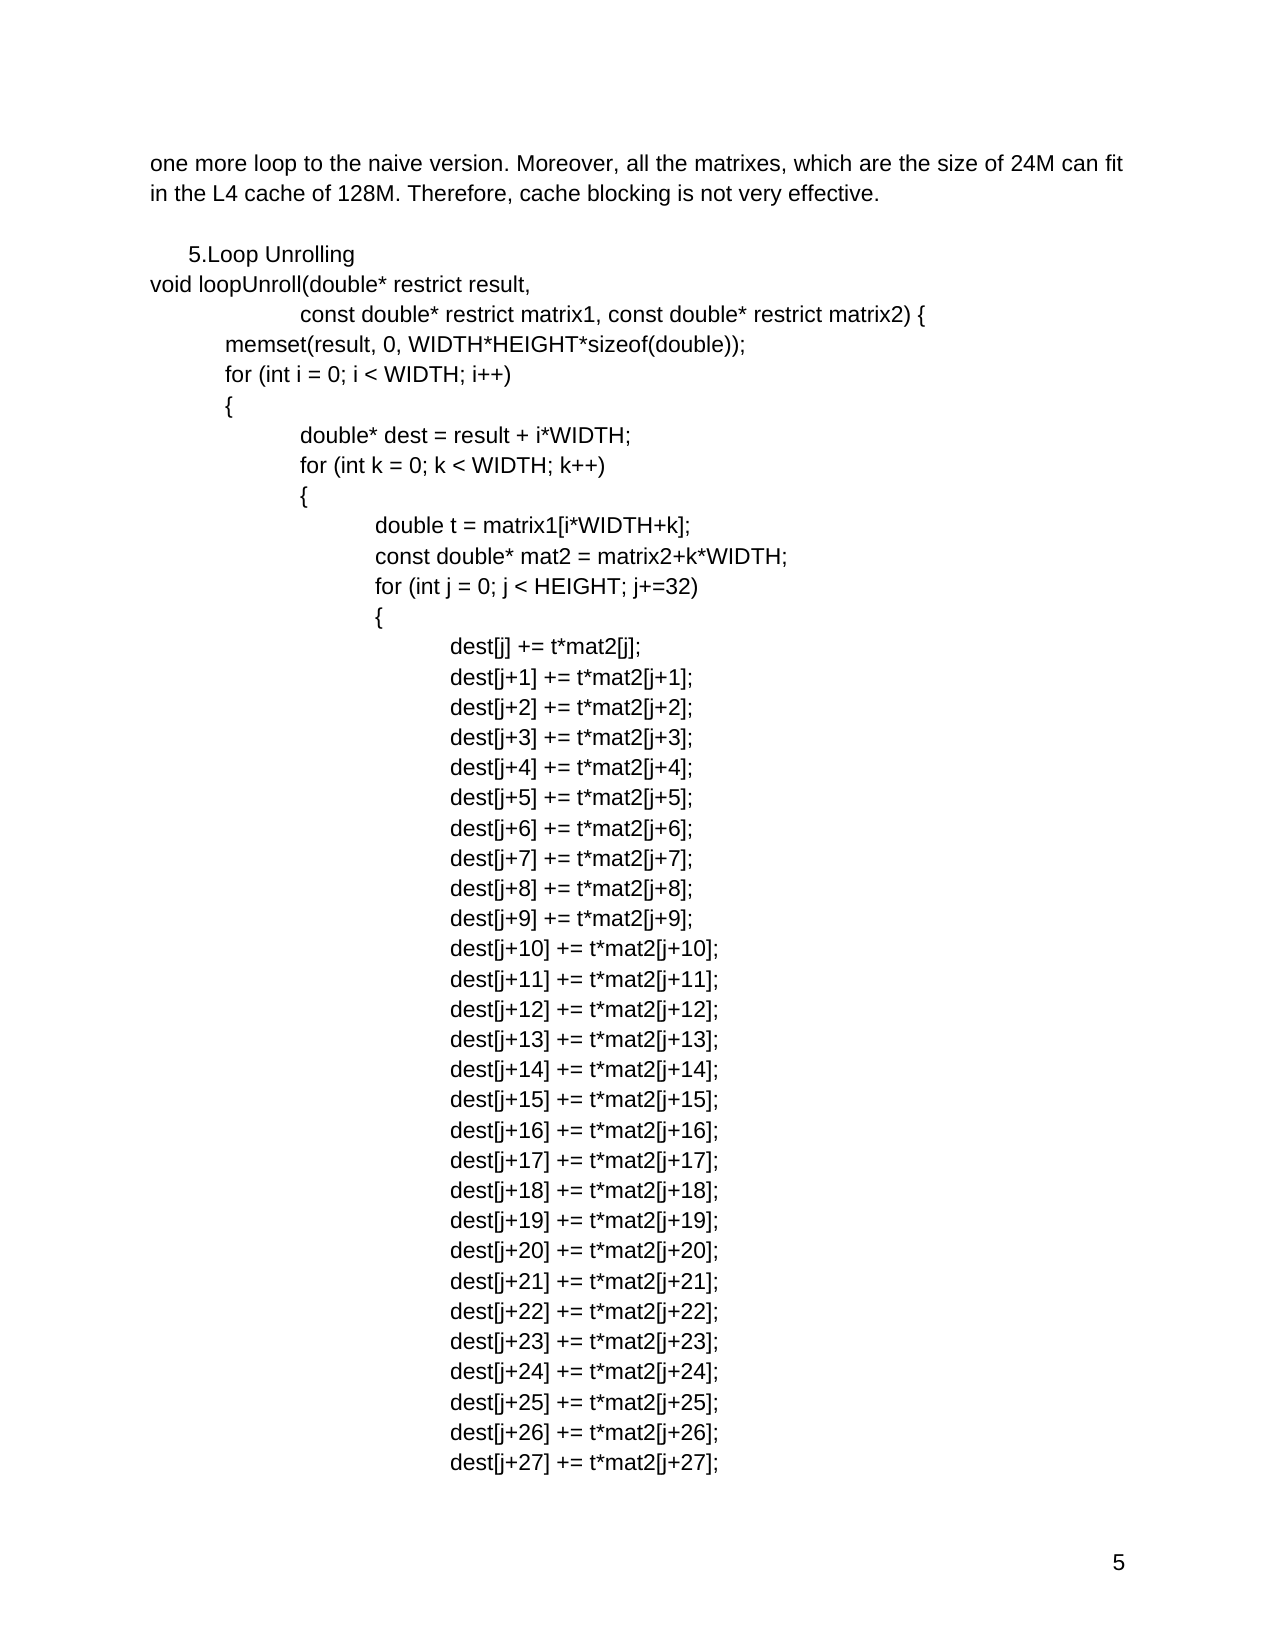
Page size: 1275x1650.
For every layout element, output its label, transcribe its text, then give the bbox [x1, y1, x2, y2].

text dest[j+24] += t*mat2[j+24]; [150, 1358, 1125, 1385]
text dest[j+15] += t*mat2[j+15]; [150, 1086, 1125, 1113]
text dest[j+27] += t*mat2[j+27]; [150, 1449, 1125, 1475]
text dest[j+14] += t*mat2[j+14]; [150, 1056, 1125, 1083]
text const double* restrict matrix1, const double* restrict matrix2) { [150, 301, 1125, 327]
text for (int k = 0; k < WIDTH; k++) [150, 452, 1125, 478]
text dest[j+2] += t*mat2[j+2]; [150, 694, 1125, 720]
text dest[j+16] += t*mat2[j+16]; [150, 1117, 1125, 1143]
text dest[j] += t*mat2[j]; [150, 633, 1125, 660]
text dest[j+4] += t*mat2[j+4]; [150, 754, 1125, 781]
text dest[j+23] += t*mat2[j+23]; [150, 1328, 1125, 1354]
text dest[j+19] += t*mat2[j+19]; [150, 1207, 1125, 1234]
text { [150, 603, 1125, 629]
text for (int i = 0; i < WIDTH; i++) [150, 361, 1125, 388]
text double* dest = result + i*WIDTH; [150, 422, 1125, 448]
text dest[j+5] += t*mat2[j+5]; [150, 784, 1125, 811]
text dest[j+9] += t*mat2[j+9]; [150, 905, 1125, 932]
text dest[j+3] += t*mat2[j+3]; [150, 724, 1125, 750]
text double t = matrix1[i*WIDTH+k]; [150, 512, 1125, 539]
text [150, 150, 1125, 207]
text dest[j+13] += t*mat2[j+13]; [150, 1026, 1125, 1052]
text dest[j+22] += t*mat2[j+22]; [150, 1298, 1125, 1324]
text dest[j+12] += t*mat2[j+12]; [150, 996, 1125, 1022]
text { [150, 482, 1125, 509]
text dest[j+18] += t*mat2[j+18]; [150, 1177, 1125, 1203]
text { [150, 392, 1125, 418]
text dest[j+6] += t*mat2[j+6]; [150, 814, 1125, 841]
text memset(result, 0, WIDTH*HEIGHT*sizeof(double)); [150, 331, 1125, 358]
text void loopUnroll(double* restrict result, [150, 271, 1125, 297]
text dest[j+21] += t*mat2[j+21]; [150, 1268, 1125, 1294]
text dest[j+1] += t*mat2[j+1]; [150, 663, 1125, 690]
text dest[j+26] += t*mat2[j+26]; [150, 1419, 1125, 1445]
text const double* mat2 = matrix2+k*WIDTH; [150, 543, 1125, 569]
text for (int j = 0; j < HEIGHT; j+=32) [150, 573, 1125, 599]
text 5.Loop Unrolling [150, 241, 1125, 267]
text dest[j+11] += t*mat2[j+11]; [150, 966, 1125, 992]
text dest[j+25] += t*mat2[j+25]; [150, 1388, 1125, 1415]
text dest[j+8] += t*mat2[j+8]; [150, 875, 1125, 901]
text dest[j+10] += t*mat2[j+10]; [150, 935, 1125, 962]
text dest[j+20] += t*mat2[j+20]; [150, 1237, 1125, 1264]
text dest[j+17] += t*mat2[j+17]; [150, 1147, 1125, 1173]
text dest[j+7] += t*mat2[j+7]; [150, 845, 1125, 871]
